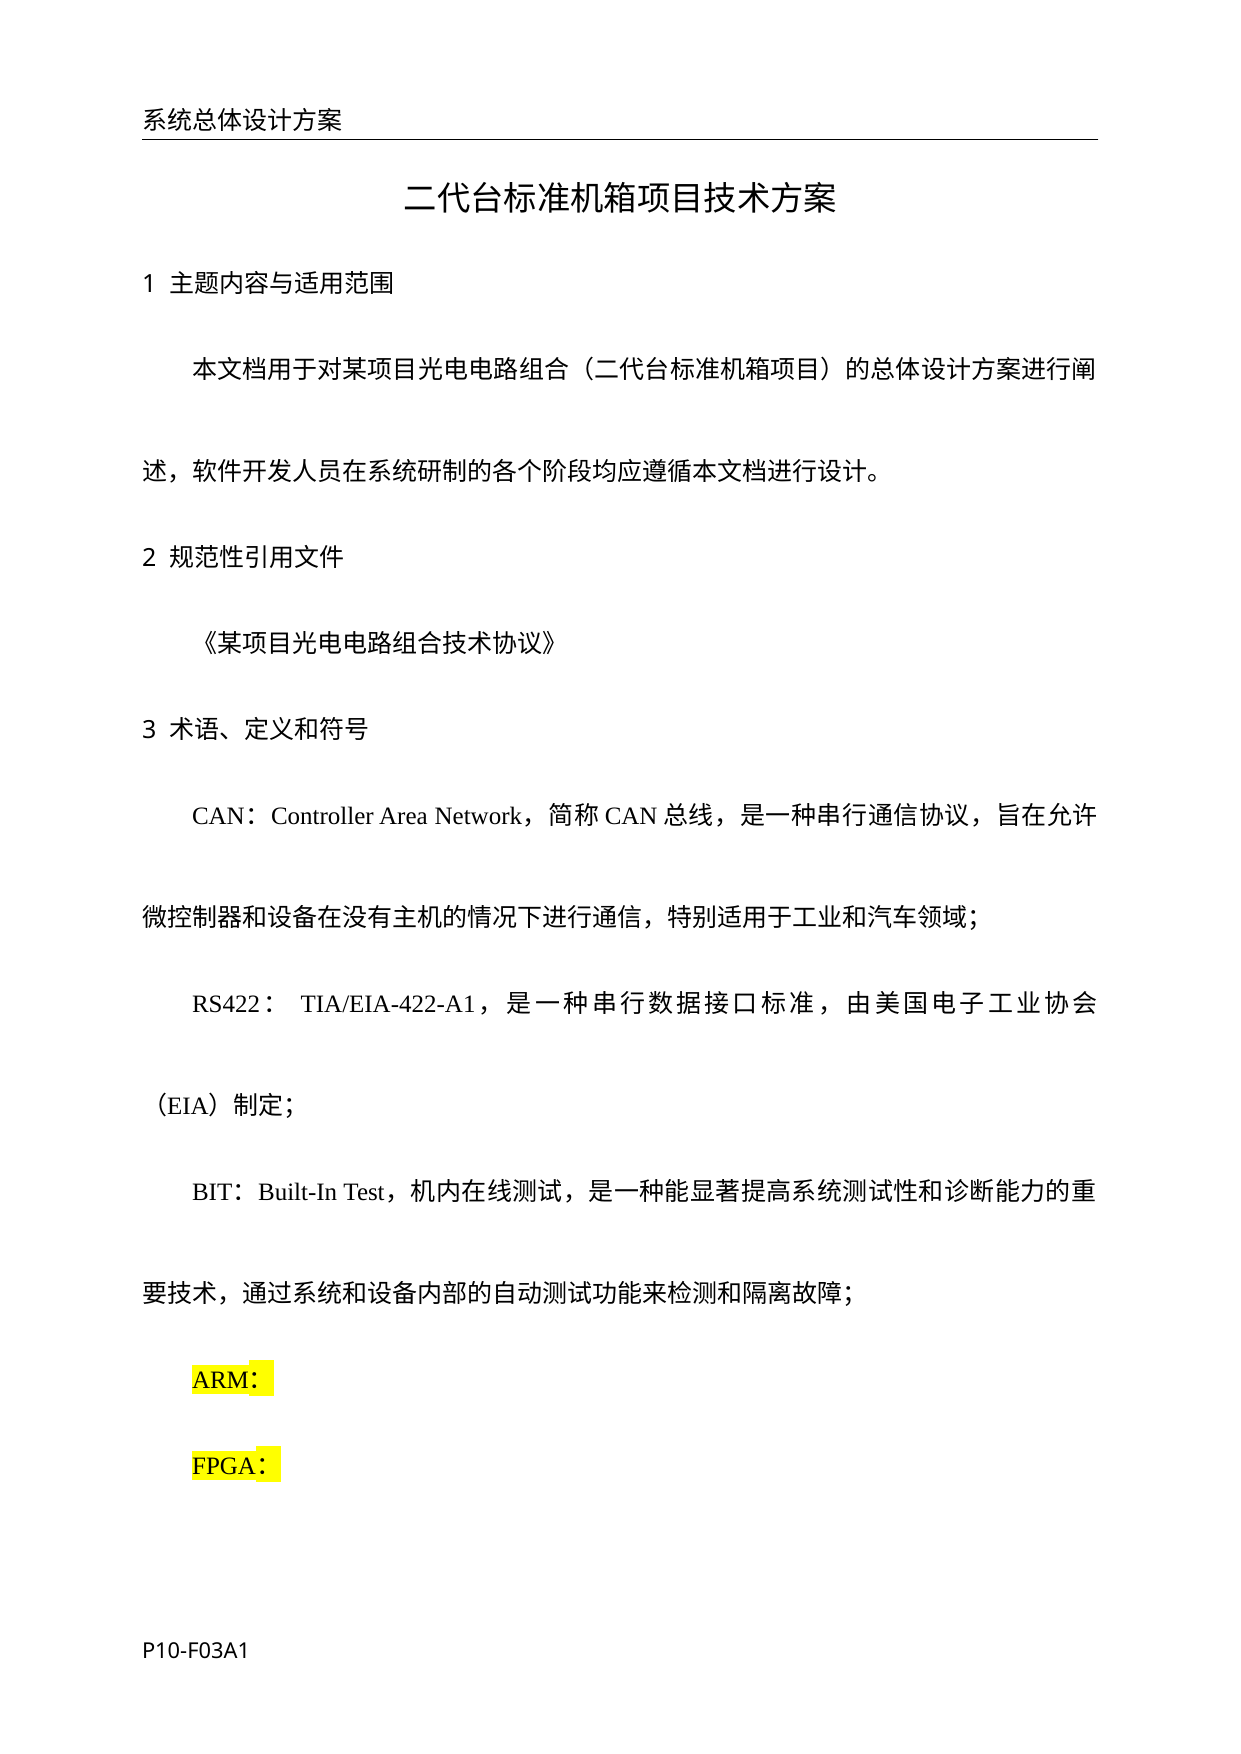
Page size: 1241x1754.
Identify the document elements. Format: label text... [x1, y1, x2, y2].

text ARM： [142, 1344, 1098, 1412]
text 二代台标准机箱项目技术方案 [142, 162, 1098, 229]
text 《某项目光电电路组合技术协议》 [142, 608, 1098, 676]
text BIT：Built-In Test，机内在线测试，是一种能显著提高系统测试性和诊断能力的重要技术，通过系统和设备内部的自动测试功能来检测和隔离故障； [142, 1156, 1098, 1326]
text RS422： TIA/EIA-422-A‌‌1，是一种串行数据接口标准，由美国电子工业协会（EIA）制定； [142, 968, 1098, 1138]
subtitle 规范性引用文件 [142, 522, 1098, 590]
text CAN：Controller Area Network，简称CAN总线‌，是一种串行通信协议，旨在允许微控制器和设备在没有主机的情况下进行通信，特别适用于工业和汽车领域；‌ [142, 780, 1098, 950]
subtitle 术语、定义和符号 [142, 694, 1098, 762]
text 本文档用于对某项目光电电路组合（二代台标准机箱项目）的总体设计方案进行阐述，软件开发人员在系统研制的各个阶段均应遵循本文档进行设计。 [142, 334, 1098, 504]
subtitle 主题内容与适用范围 [142, 248, 1098, 316]
text FPGA： [142, 1430, 1098, 1498]
